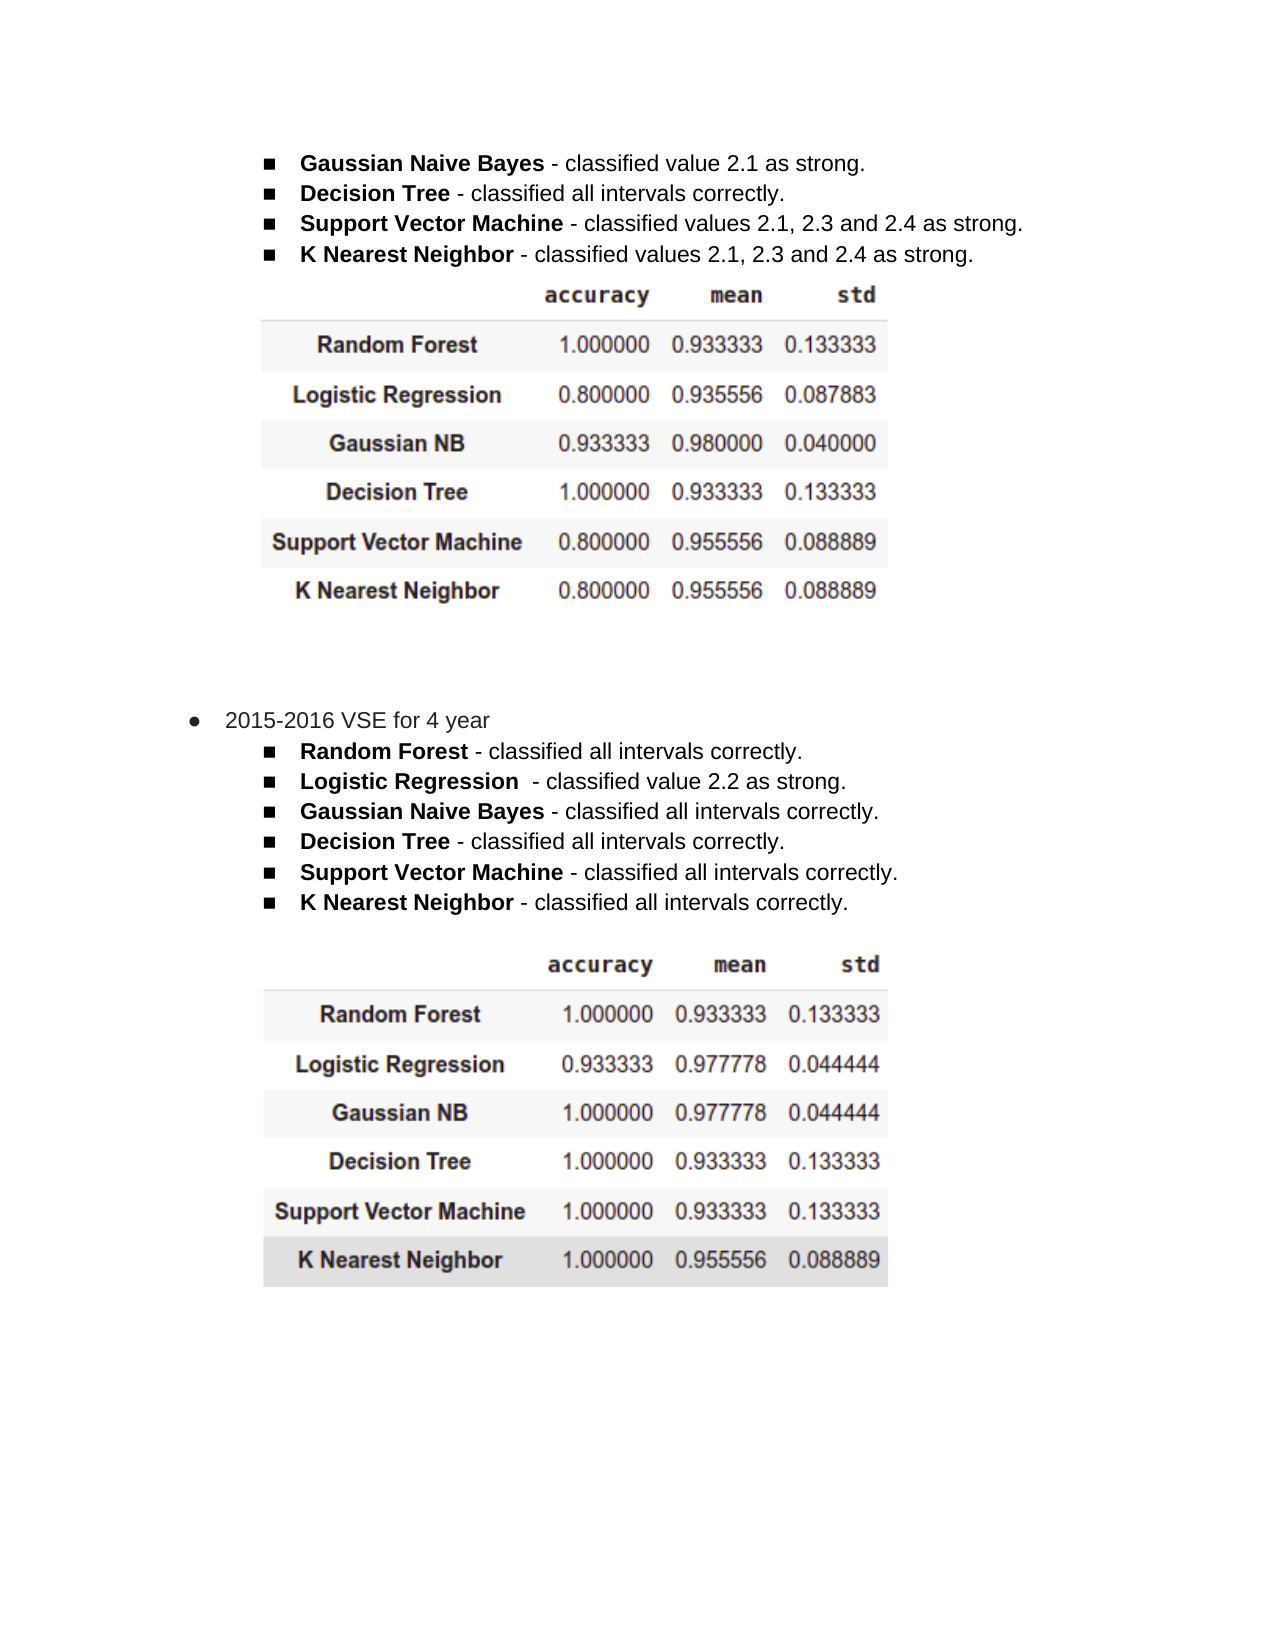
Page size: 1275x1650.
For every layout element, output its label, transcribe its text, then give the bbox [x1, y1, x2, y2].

list Support Vector Machine - classified all intervals correctly. [262, 858, 1125, 885]
list Gaussian Naive Bayes - classified value 2.1 as strong. [262, 150, 1125, 176]
list Logistic Regression - classified value 2.2 as strong. [262, 768, 1125, 794]
list Gaussian Naive Bayes - classified all intervals correctly. [262, 798, 1125, 824]
picture [256, 949, 889, 1287]
list 2015-2016 VSE for 4 year [187, 707, 1125, 734]
list K Nearest Neighbor - classified all intervals correctly. [262, 889, 1125, 915]
list Random Forest - classified all intervals correctly. [262, 738, 1125, 764]
list Decision Tree - classified all intervals correctly. [262, 180, 1125, 207]
list Decision Tree - classified all intervals correctly. [262, 828, 1125, 855]
list K Nearest Neighbor - classified values 2.1, 2.3 and 2.4 as strong. [262, 241, 1125, 267]
list Support Vector Machine - classified values 2.1, 2.3 and 2.4 as strong. [262, 210, 1125, 237]
picture [244, 270, 896, 613]
